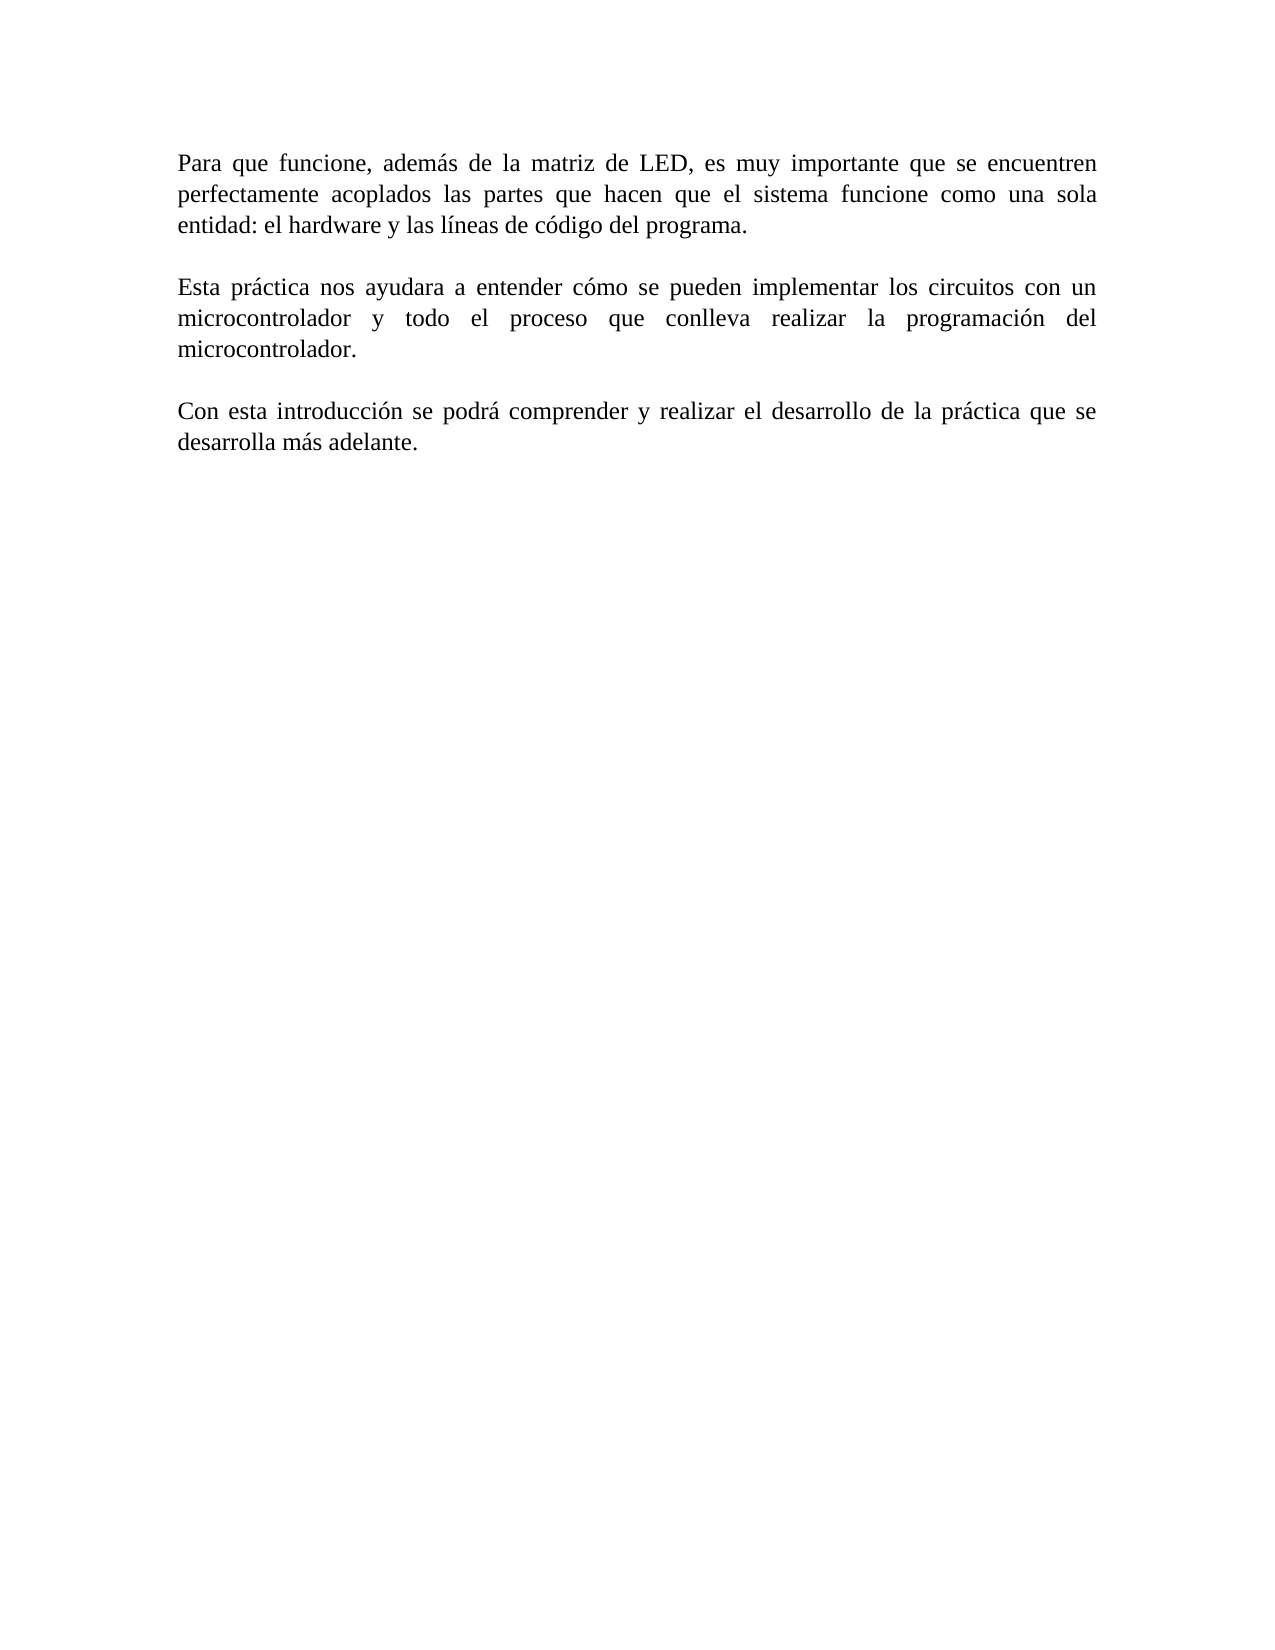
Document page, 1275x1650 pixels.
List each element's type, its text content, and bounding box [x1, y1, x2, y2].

text Con esta introducción se podrá comprender y realizar el desarrollo de la práctica que se desarrolla más adelante. [177, 396, 1098, 456]
text Para que funcione, además de la matriz de LED, es muy importante que se encuentren perfectamente acoplados las partes que hacen que el sistema funcione como una sola entidad: el hardware y las líneas de código del programa. [177, 148, 1098, 238]
text Esta práctica nos ayudara a entender cómo se pueden implementar los circuitos con un microcontrolador y todo el proceso que conlleva realizar la programación del microcontrolador. [177, 272, 1098, 363]
